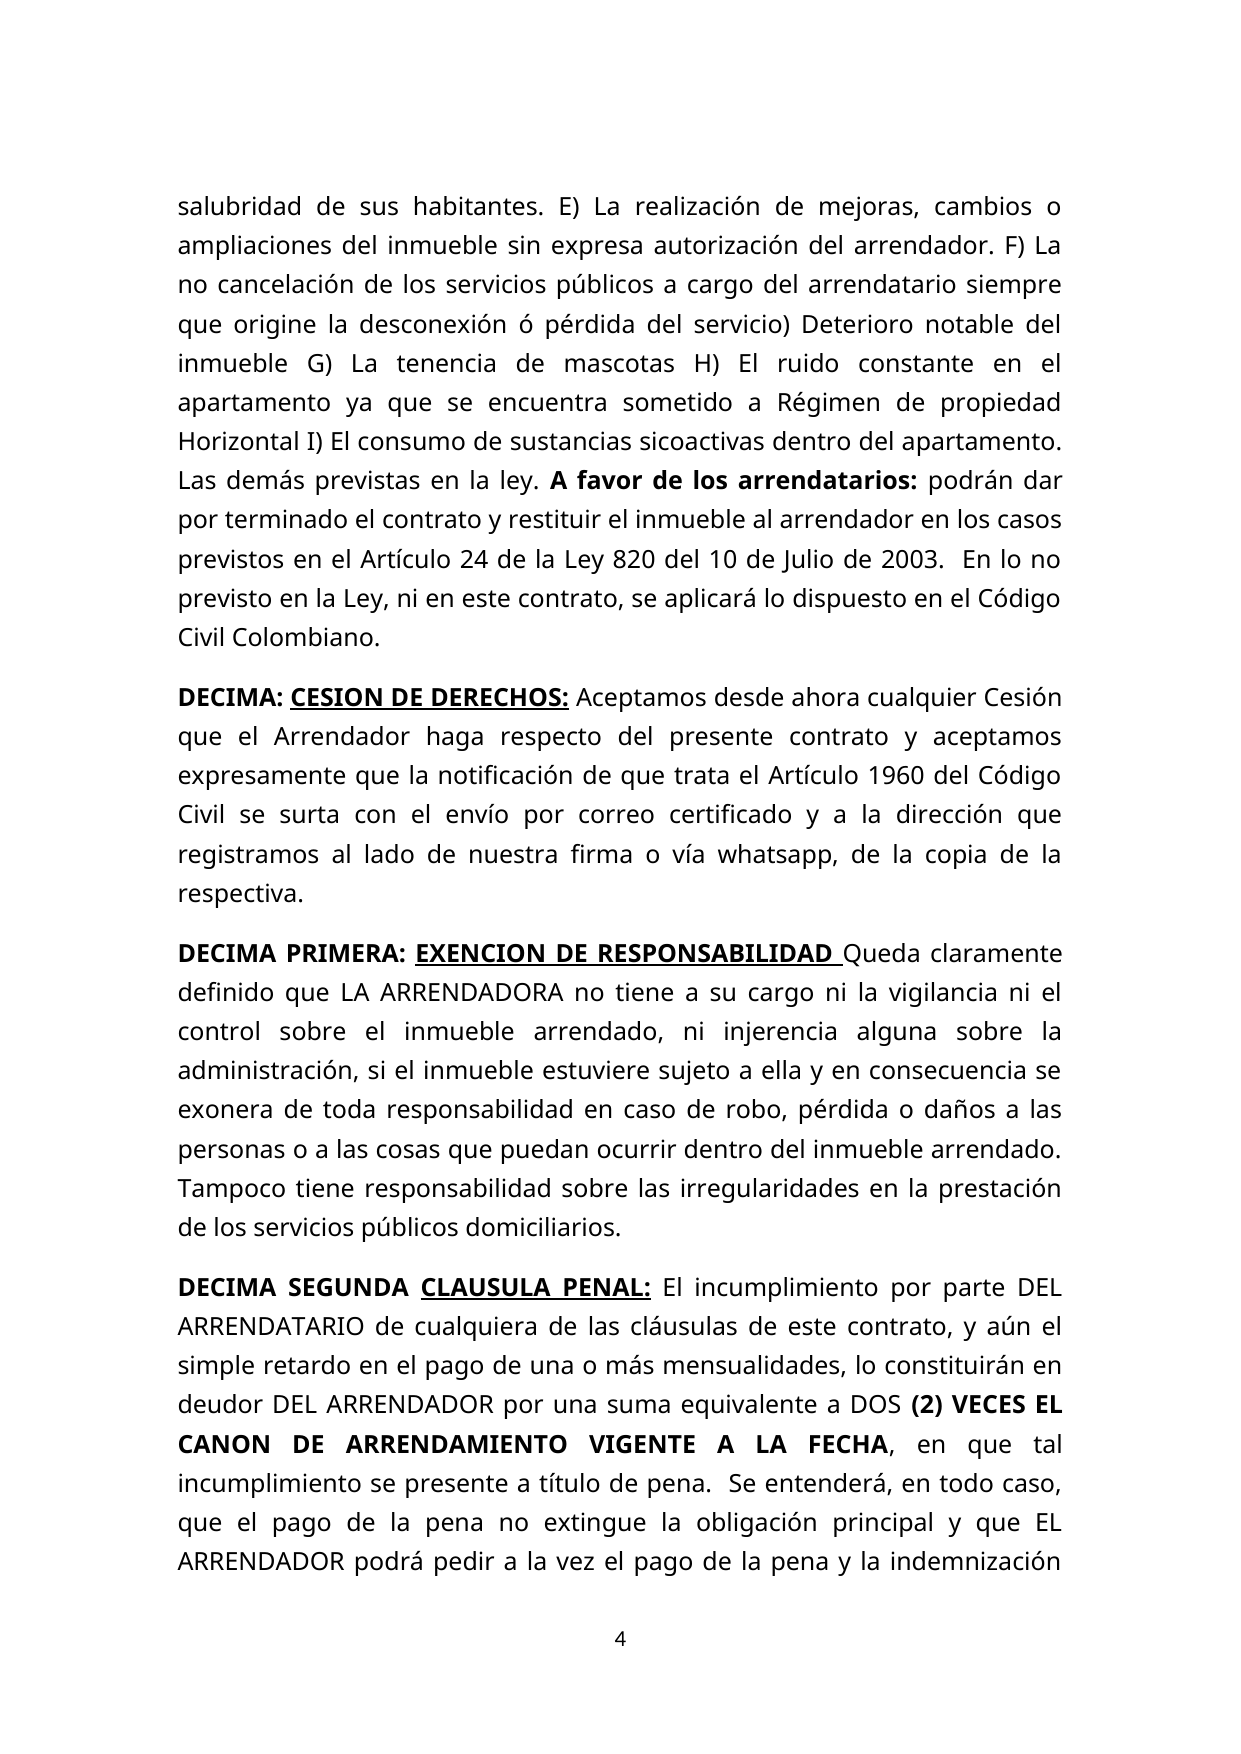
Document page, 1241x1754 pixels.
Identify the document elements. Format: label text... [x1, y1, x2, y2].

text DECIMA: CESION DE DERECHOS: Aceptamos desde ahora cualquier Cesión que el Arrendador haga respecto del presente contrato y aceptamos expresamente que la notificación de que trata el Artículo 1960 del Código Civil se surta con el envío por correo certificado y a la dirección que registramos al lado de nuestra firma o vía whatsapp, de la copia de la respectiva. [177, 680, 1063, 909]
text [177, 189, 1063, 654]
text DECIMA PRIMERA: EXENCION DE RESPONSABILIDAD Queda claramente definido que LA ARRENDADORA no tiene a su cargo ni la vigilancia ni el control sobre el inmueble arrendado, ni injerencia alguna sobre la administración, si el inmueble estuviere sujeto a ella y en consecuencia se exonera de toda responsabilidad en caso de robo, pérdida o daños a las personas o a las cosas que puedan ocurrir dentro del inmueble arrendado. Tampoco tiene responsabilidad sobre las irregularidades en la prestación de los servicios públicos domiciliarios. [177, 936, 1063, 1244]
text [177, 1270, 1063, 1578]
